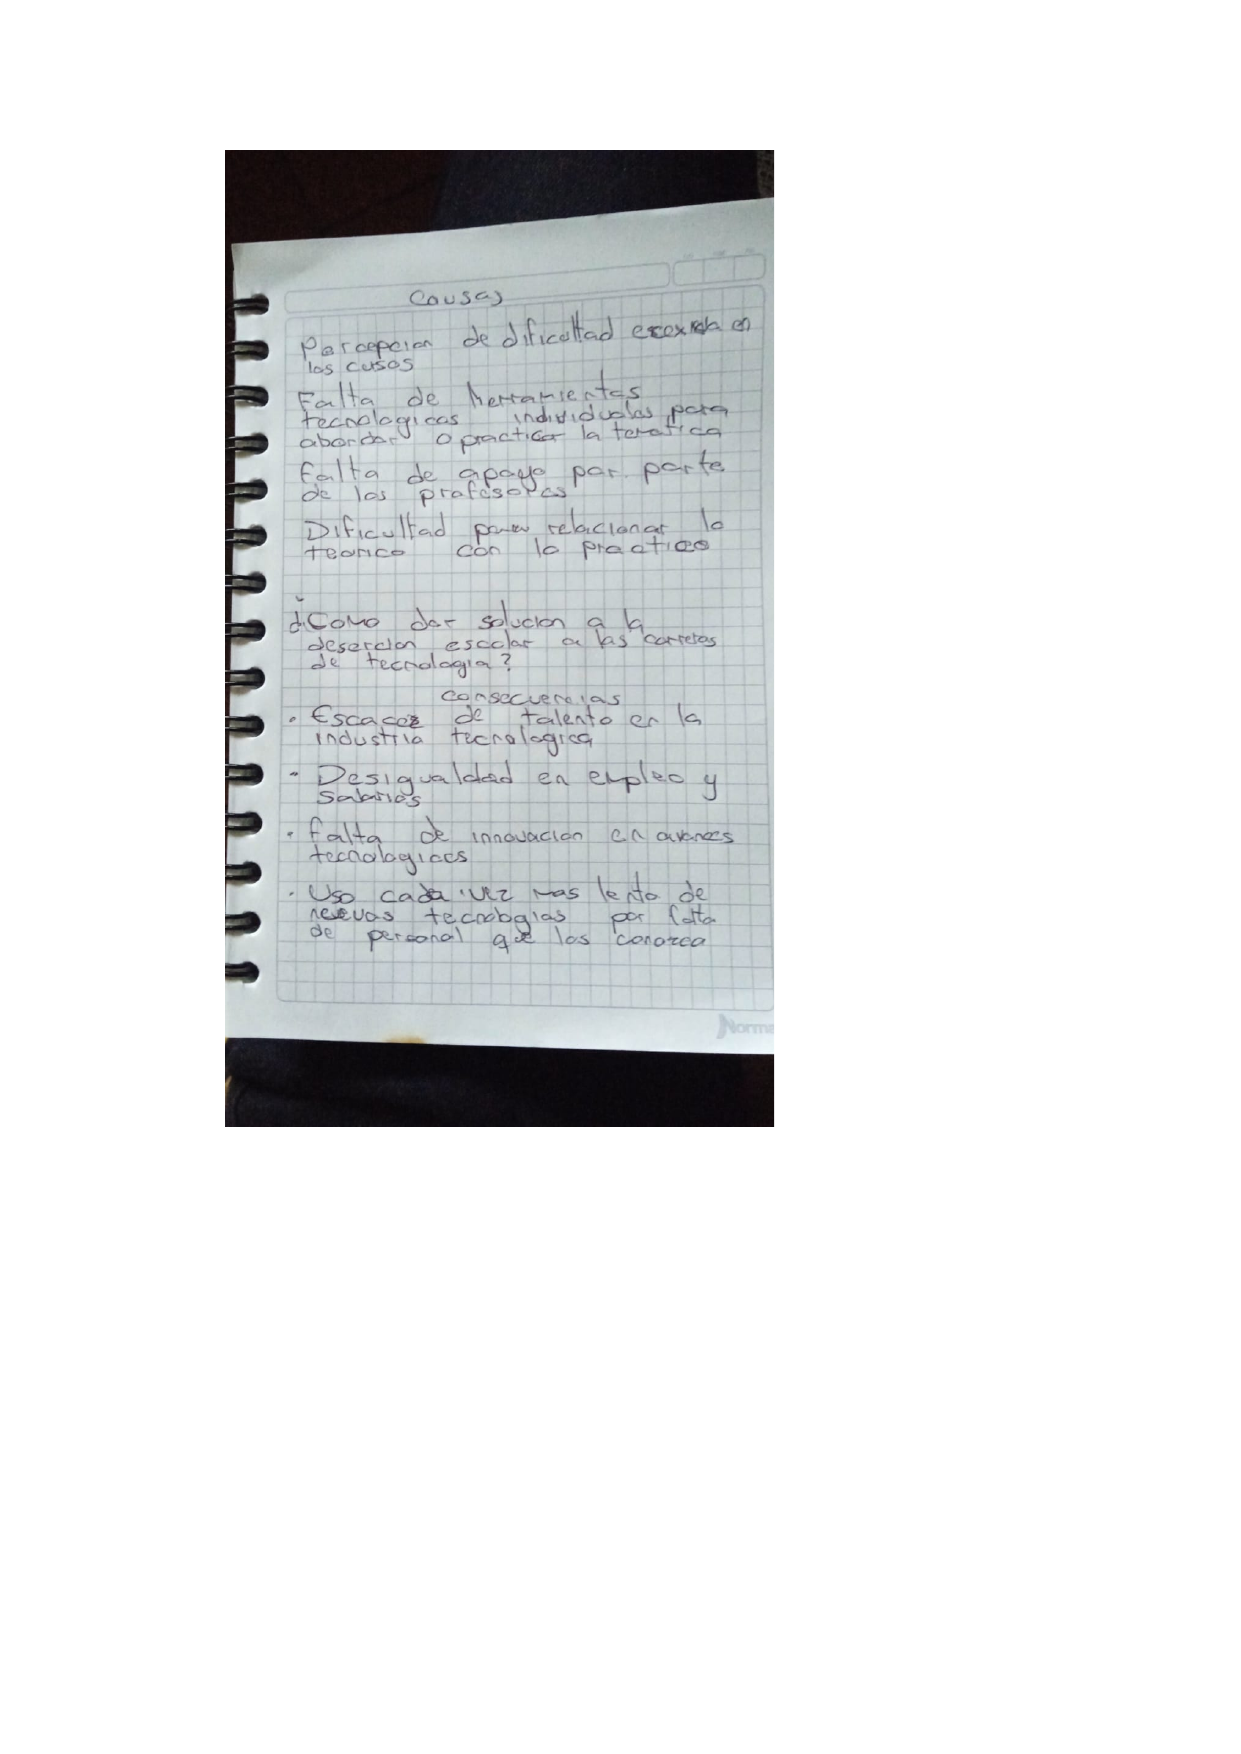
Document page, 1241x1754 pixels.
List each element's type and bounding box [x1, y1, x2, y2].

picture [225, 150, 775, 1127]
